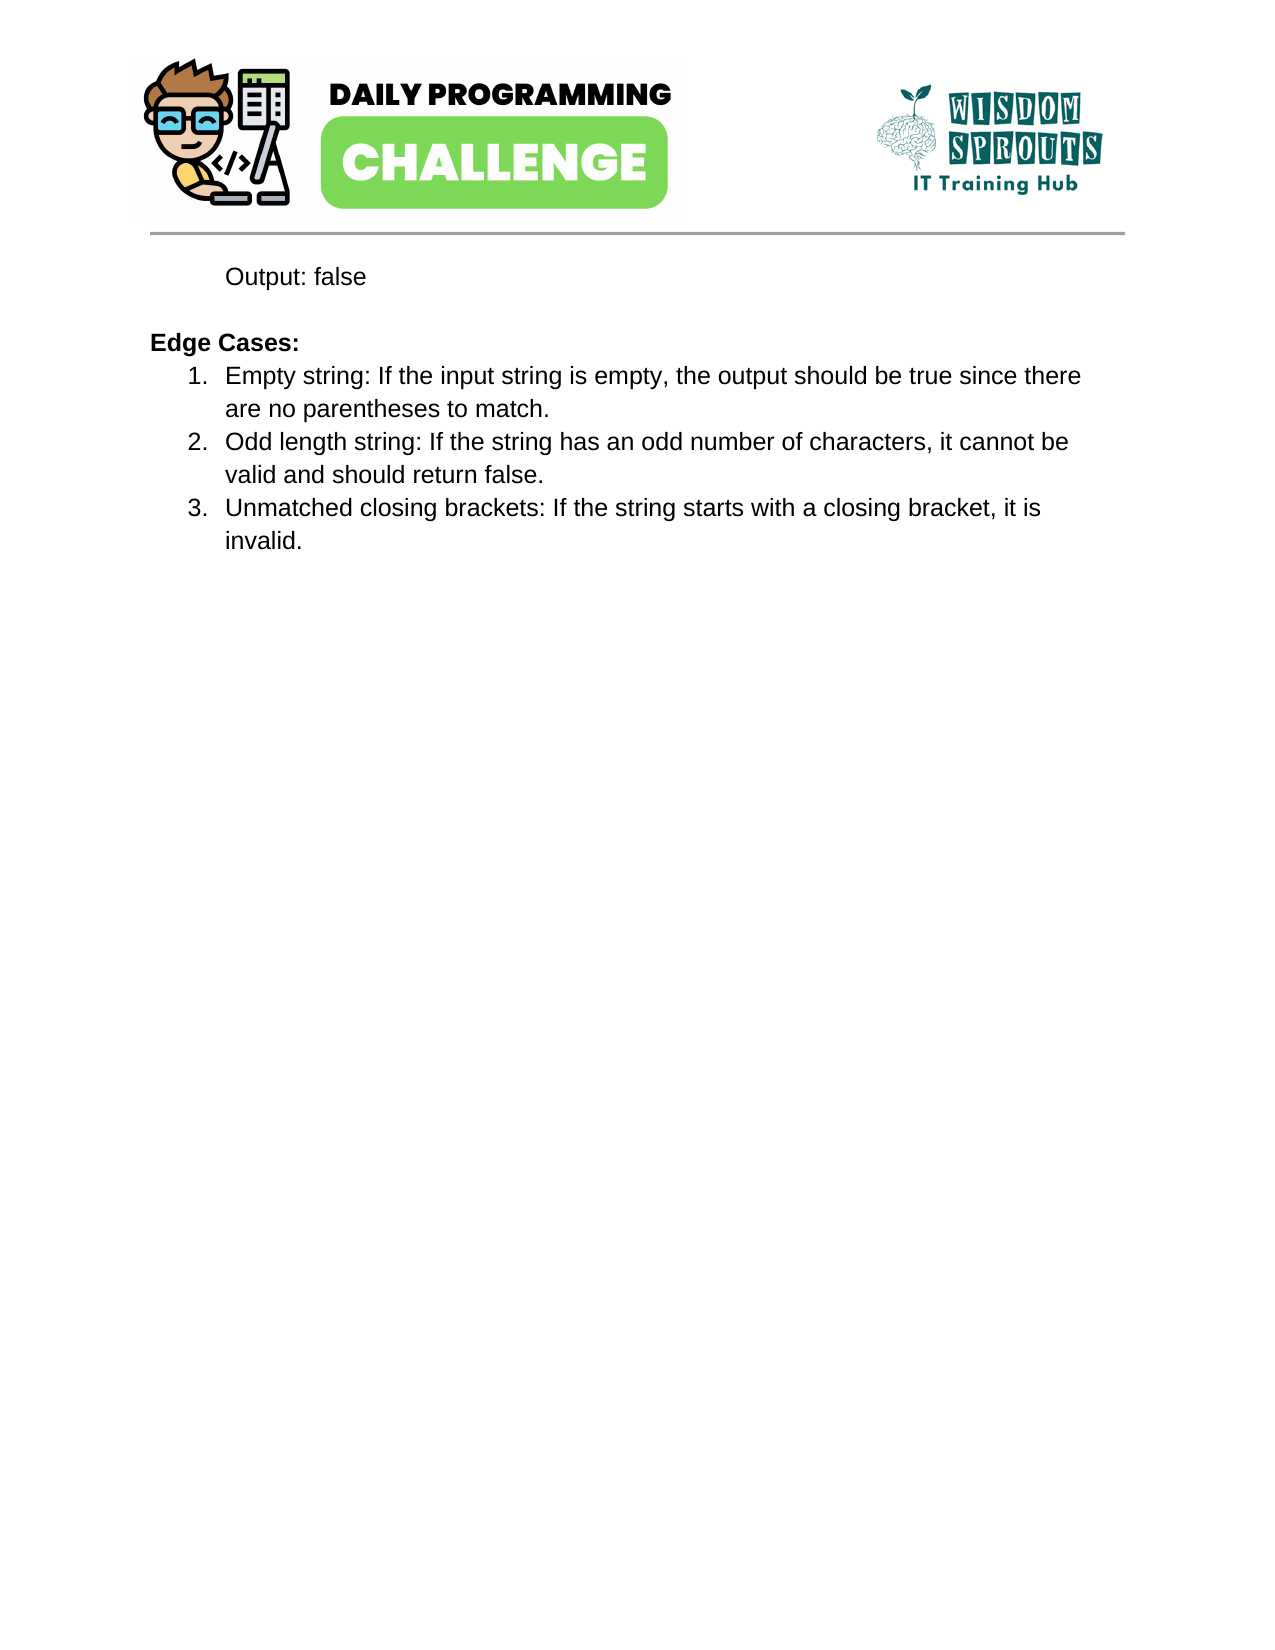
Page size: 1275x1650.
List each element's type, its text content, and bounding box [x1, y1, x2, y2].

list Unmatched closing brackets: If the string starts with a closing bracket, it is invalid. [187, 493, 1125, 555]
text Output: false [225, 262, 1125, 291]
picture [131, 56, 689, 217]
list Odd length string: If the string has an odd number of characters, it cannot be valid and should return false. [187, 427, 1125, 489]
list Empty string: If the input string is empty, the output should be true since there are no parentheses to match. [187, 361, 1125, 423]
text Edge Cases: [150, 328, 1125, 357]
picture [858, 75, 1125, 198]
